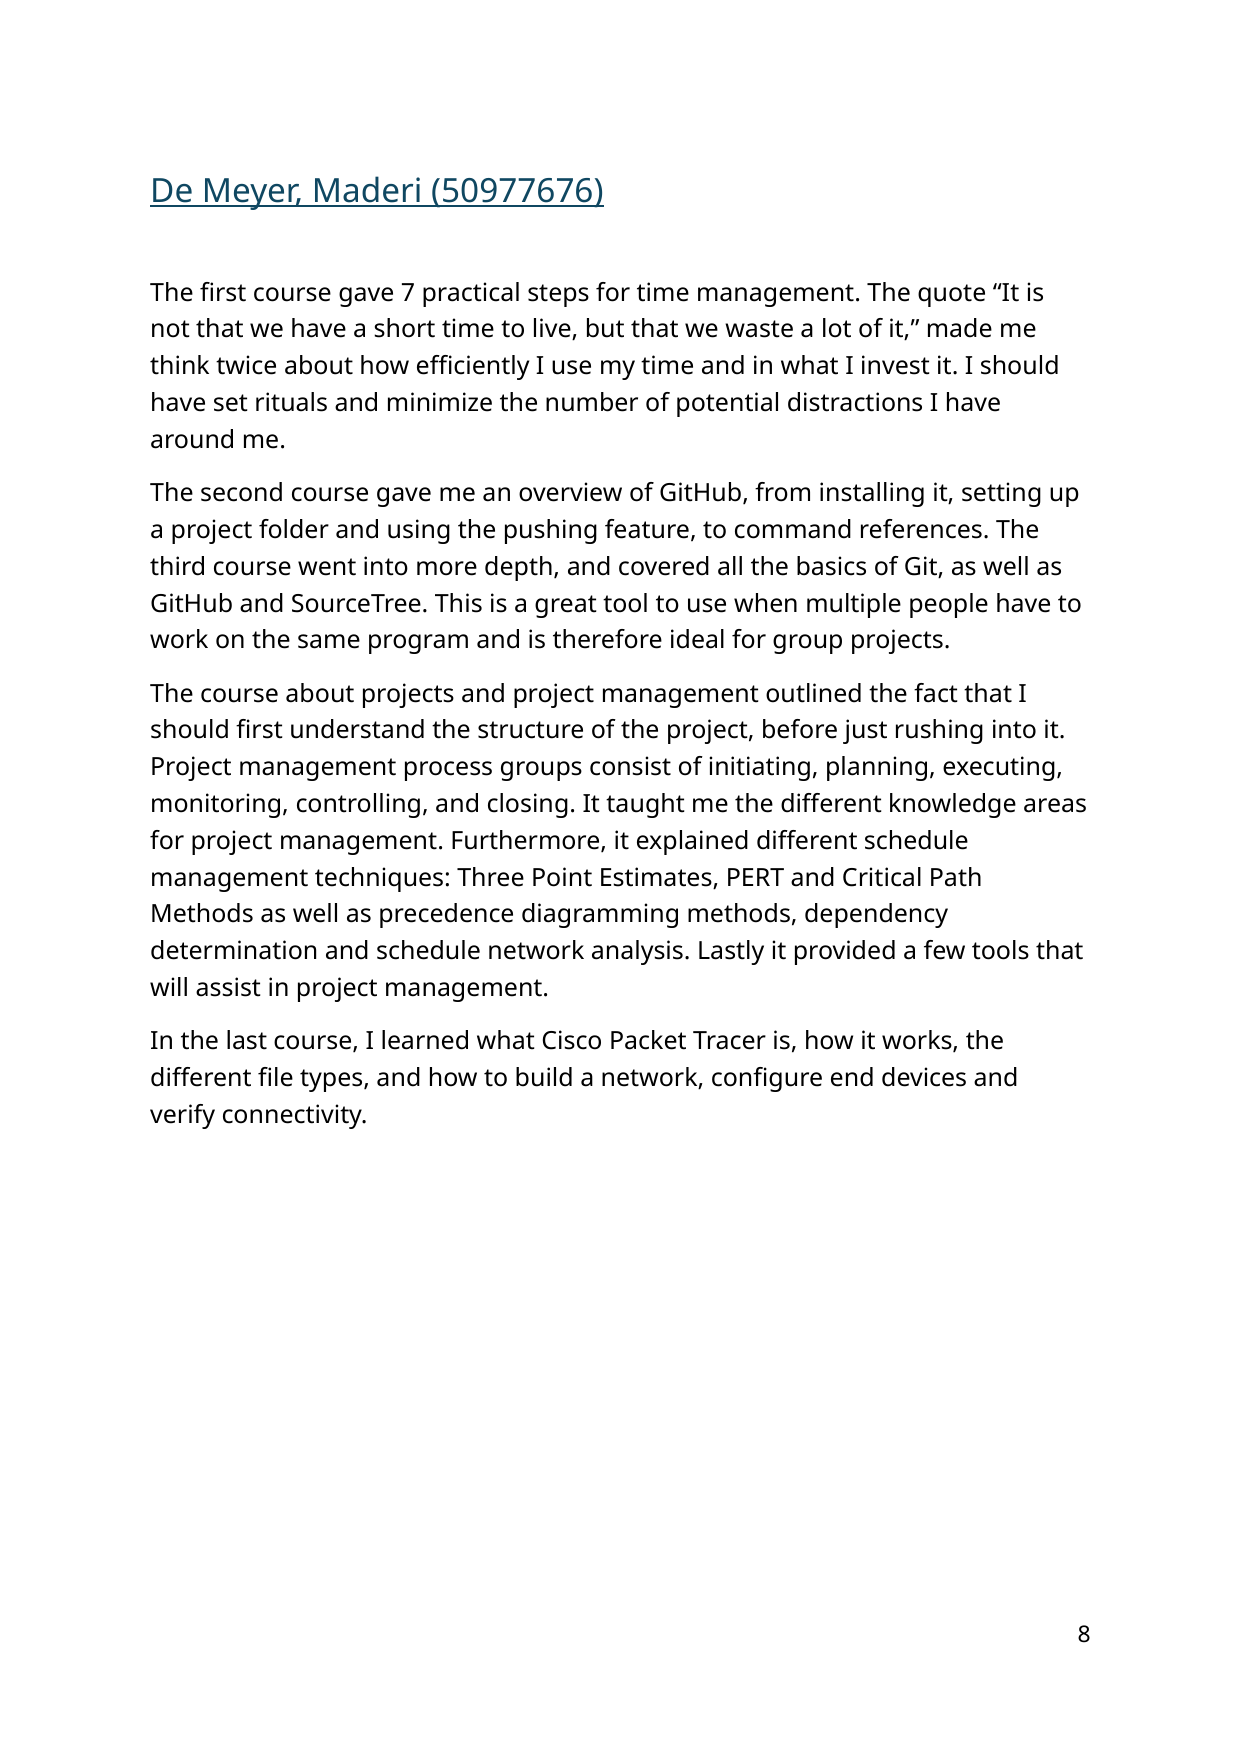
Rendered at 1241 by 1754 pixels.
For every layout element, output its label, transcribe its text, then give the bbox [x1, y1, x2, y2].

text In the last course, I learned what Cisco Packet Tracer is, how it works, the different file types, and how to build a network, configure end devices and verify connectivity. [150, 1023, 1090, 1131]
text The second course gave me an overview of GitHub, from installing it, setting up a project folder and using the pushing feature, to command references. The third course went into more depth, and covered all the basics of Git, as well as GitHub and SourceTree. This is a great tool to use when multiple people have to work on the same program and is therefore ideal for group projects. [150, 475, 1090, 656]
text The course about projects and project management outlined the fact that I should first understand the structure of the project, before just rushing into it. Project management process groups consist of initiating, planning, executing, monitoring, controlling, and closing. It taught me the different knowledge areas for project management. Furthermore, it explained different schedule management techniques: Three Point Estimates, PERT and Critical Path Methods as well as precedence diagramming methods, dependency determination and schedule network analysis. Lastly it provided a few tools that will assist in project management. [150, 675, 1090, 1004]
subtitle De Meyer, Maderi (50977676) [150, 167, 1090, 212]
text The first course gave 7 practical steps for time management. The quote “It is not that we have a short time to live, but that we waste a lot of it,” made me think twice about how efficiently I use my time and in what I invest it. I should have set rituals and minimize the number of potential distractions I have around me. [150, 274, 1090, 456]
